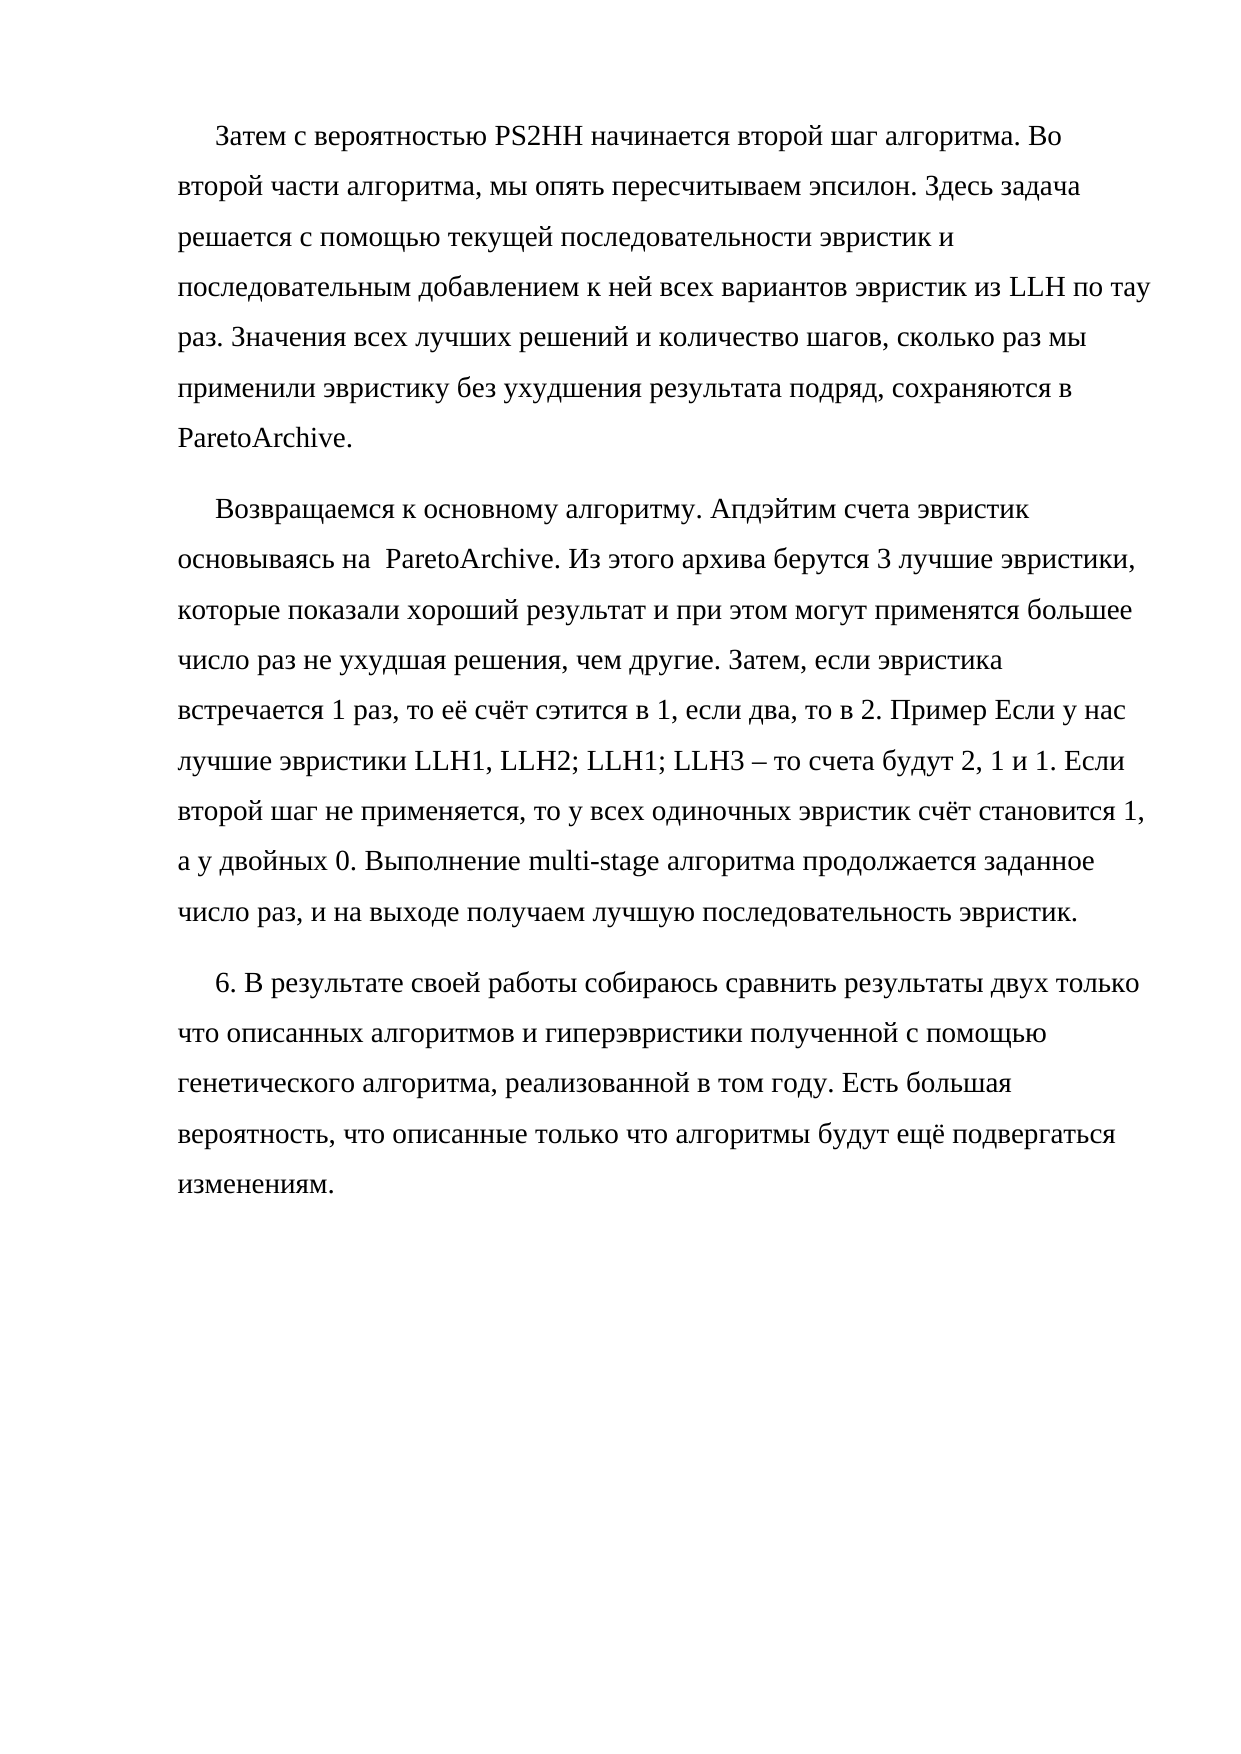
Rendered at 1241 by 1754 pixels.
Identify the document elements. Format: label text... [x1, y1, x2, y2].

text Возвращаемся к основному алгоритму. Апдэйтим счета эвристик основываясь на ParetoArchive. Из этого архива берутся 3 лучшие эвристики, которые показали хороший результат и при этом могут применятся большее число раз не ухудшая решения, чем другие. Затем, если эвристика встречается 1 раз, то её счёт сэтится в 1, если два, то в 2. Пример Если у нас лучшие эвристики LLH1, LLH2; LLH1; LLH3 – то счета будут 2, 1 и 1. Если второй шаг не применяется, то у всех одиночных эвристик счёт становится 1, а у двойных 0. Выполнение multi-stage алгоритма продолжается заданное число раз, и на выходе получаем лучшую последовательность эвристик. [177, 491, 1152, 927]
text Затем с вероятностью PS2HH начинается второй шаг алгоритма. Во второй части алгоритма, мы опять пересчитываем эпсилон. Здесь задача решается с помощью текущей последовательности эвристик и последовательным добавлением к ней всех вариантов эвристик из LLH по тау раз. Значения всех лучших решений и количество шагов, сколько раз мы применили эвристику без ухудшения результата подряд, сохраняются в ParetoArchive. [177, 118, 1152, 453]
text 6. В результате своей работы собираюсь сравнить результаты двух только что описанных алгоритмов и гиперэвристики полученной с помощью генетического алгоритма, реализованной в том году. Есть большая вероятность, что описанные только что алгоритмы будут ещё подвергаться изменениям. [177, 965, 1152, 1199]
